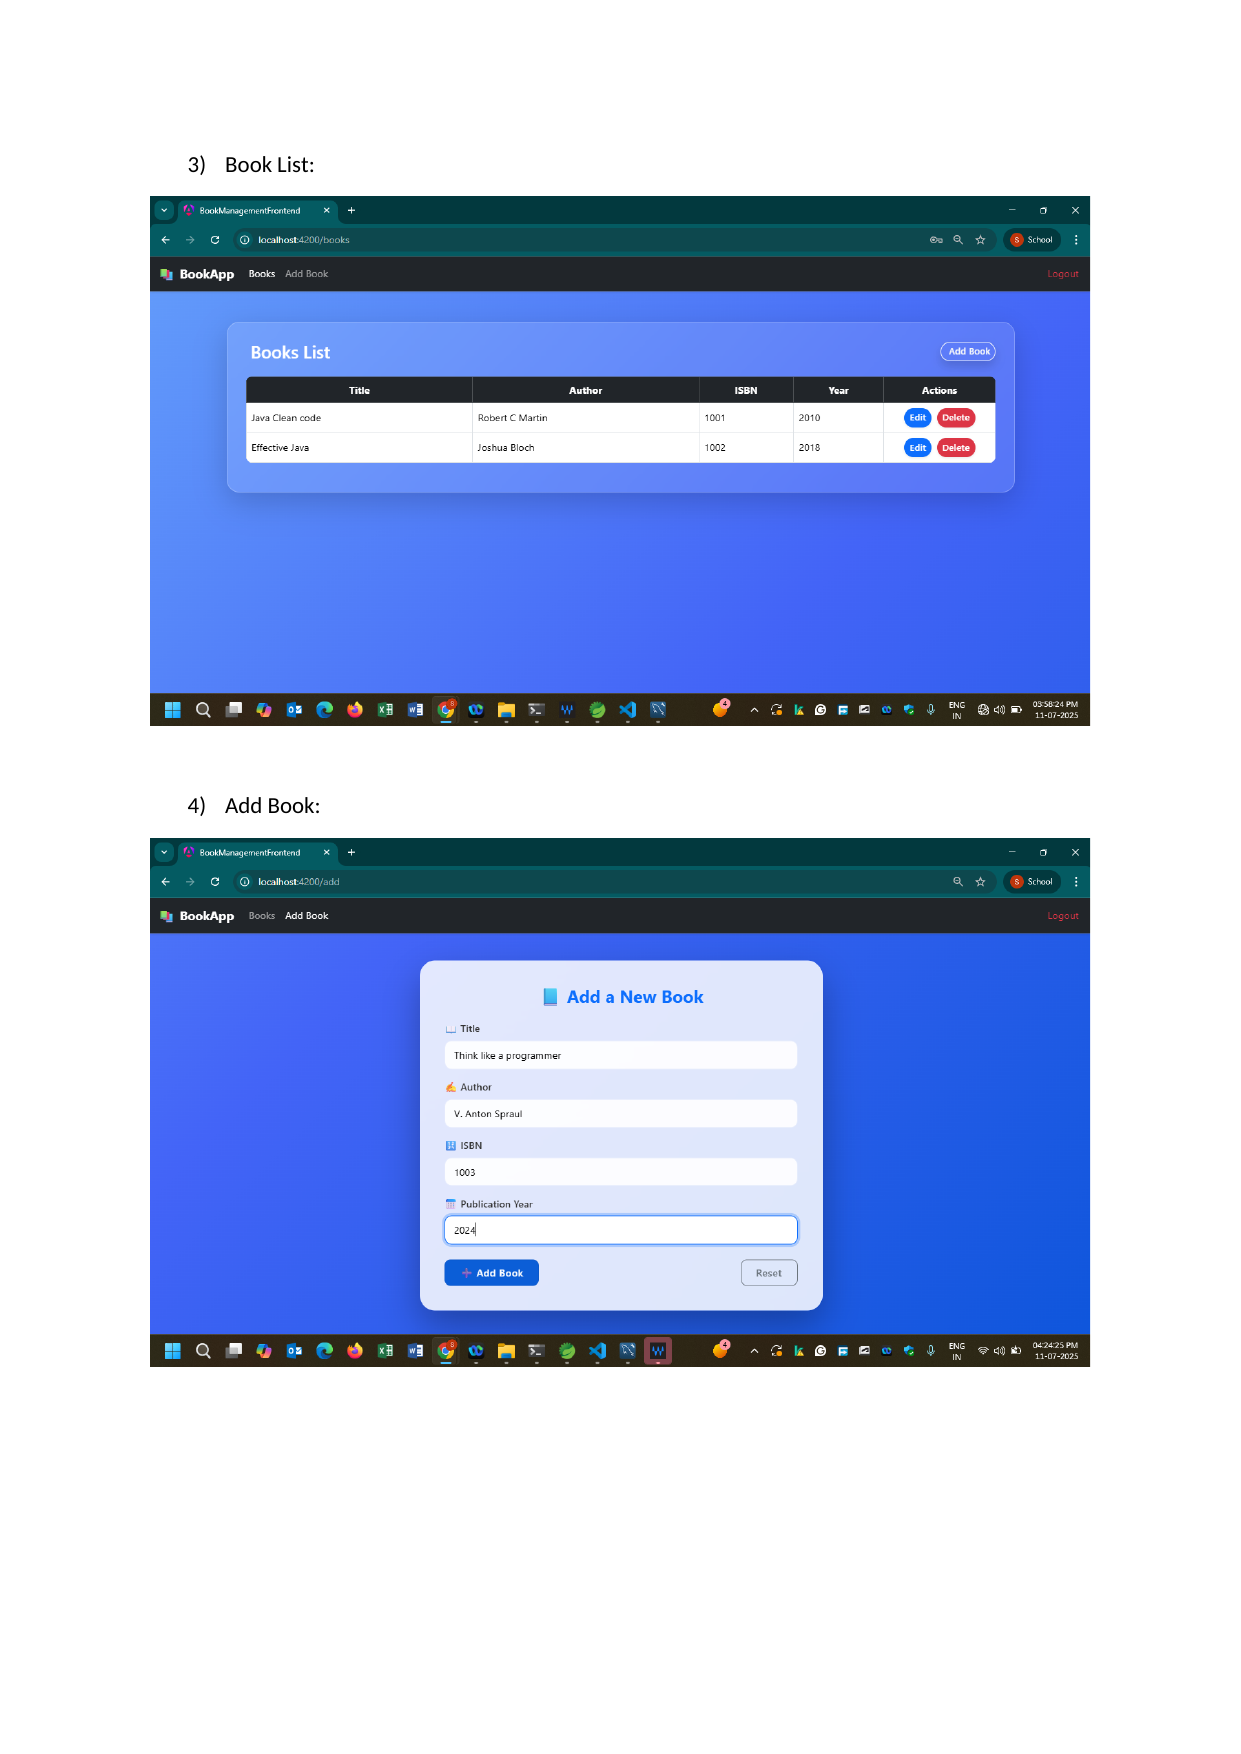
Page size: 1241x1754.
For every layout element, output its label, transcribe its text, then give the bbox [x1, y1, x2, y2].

picture [150, 838, 1091, 1367]
picture [150, 196, 1091, 726]
list Book List: [187, 150, 1090, 178]
list Add Book: [187, 791, 1090, 819]
